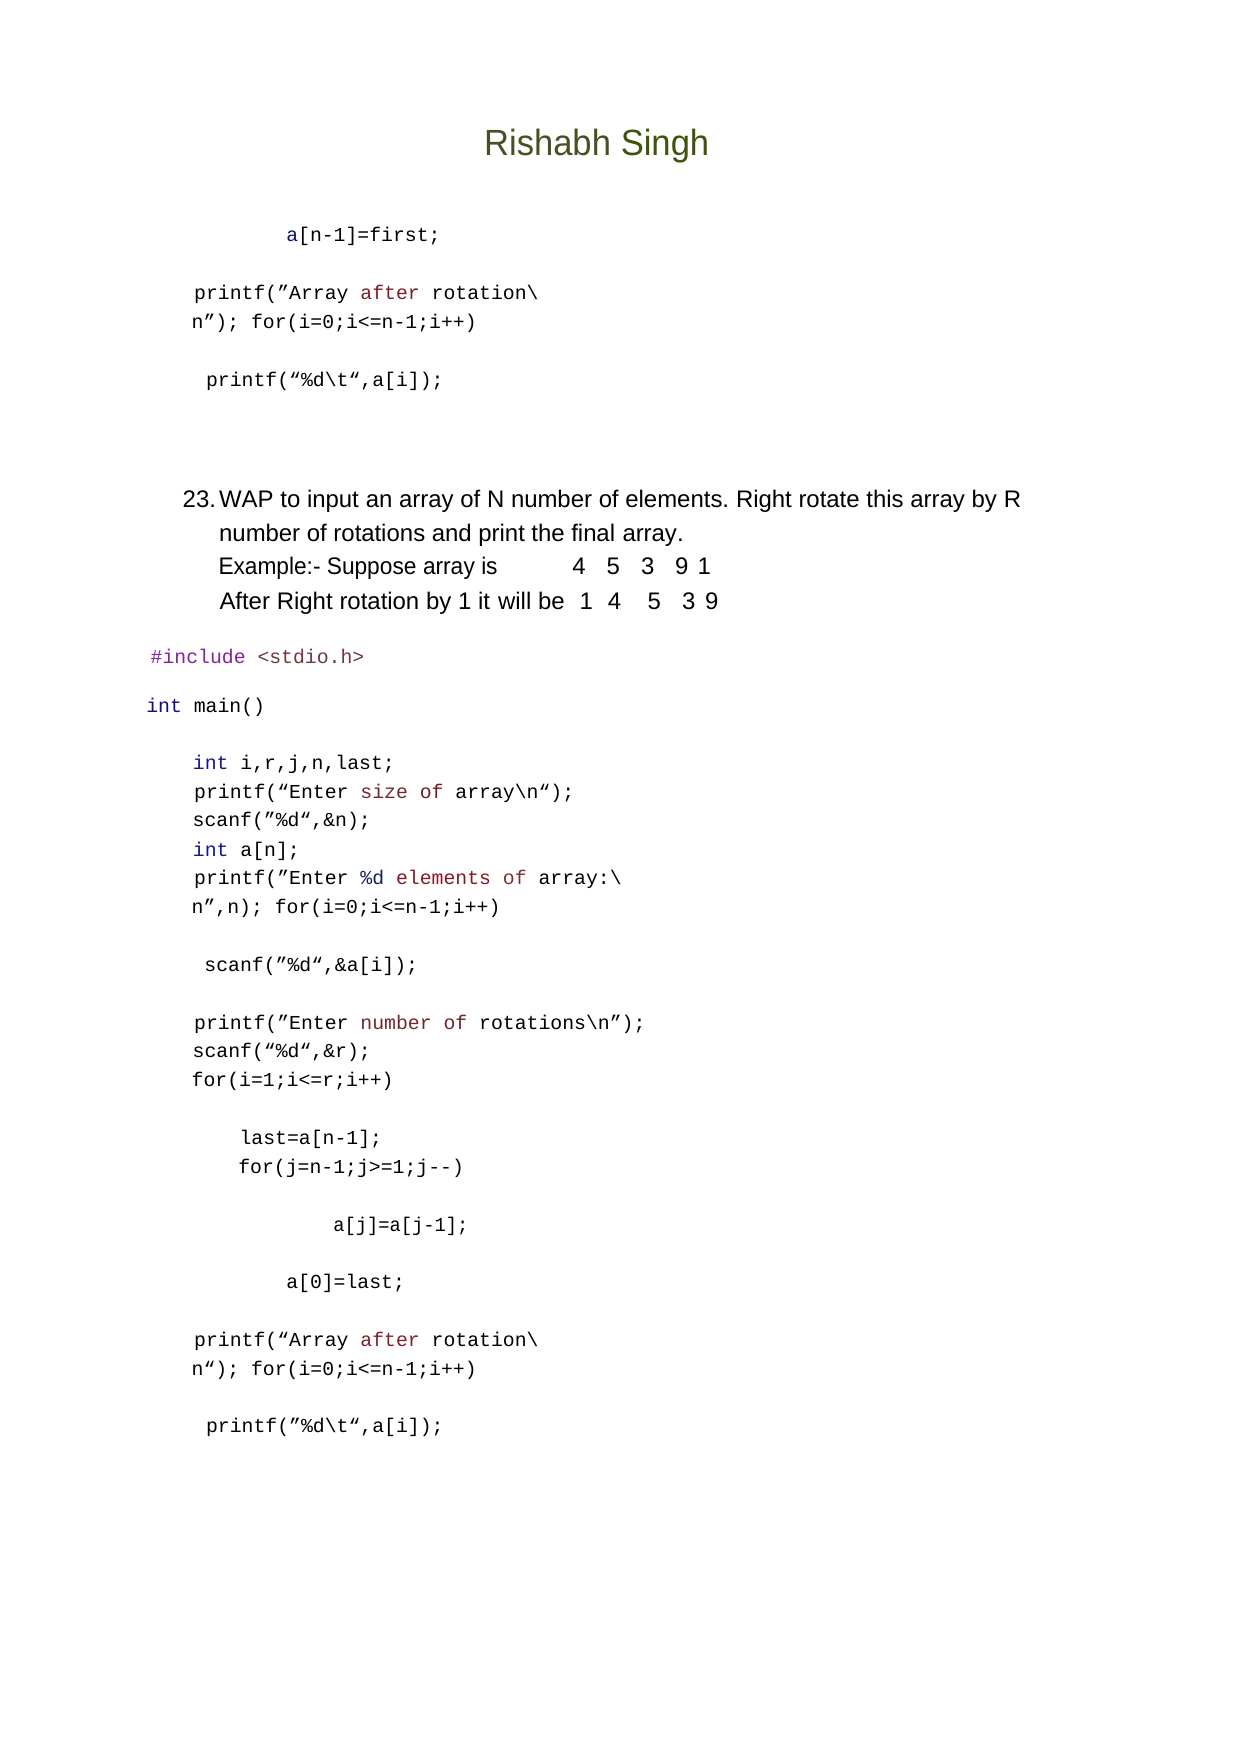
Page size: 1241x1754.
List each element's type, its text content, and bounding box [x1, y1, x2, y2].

text Example:- Suppose array is 4 5 3 9 1 [218, 552, 1107, 580]
text printf(“%d\t“,a[i]); [206, 370, 1107, 392]
text #include <stdio.h> int main() [146, 647, 395, 718]
text last=a[n-1]; for(j=n-1;j>=1;j--) [238, 1128, 465, 1179]
text printf(”Array after rotation\n”); for(i=0;i<=n-1;i++) [191, 283, 576, 334]
text a[j]=a[j-1]; a[0]=last; [286, 1215, 576, 1294]
text printf(“Enter size of array\n“); scanf(”%d“,&n); [192, 782, 576, 833]
text printf(”Enter %d elements of array:\n”,n); for(i=0;i<=n-1;i++) [191, 868, 682, 920]
subtitle WAP to input an array of N number of elements. Right rotate this array by R number of rotations and print the final array. [182, 485, 1092, 546]
text scanf(”%d“,&a[i]); [204, 955, 1107, 977]
text a[n-1]=first; [286, 225, 1107, 248]
text printf(”%d\t“,a[i]); [206, 1416, 1107, 1438]
text for(i=1;i<=r;i++) [191, 1070, 1107, 1093]
text printf(”Enter number of rotations\n”); scanf(“%d“,&r); [192, 1013, 647, 1064]
text After Right rotation by 1 it will be 1 4 5 3 9 [219, 587, 1107, 614]
text int i,r,j,n,last; [193, 753, 1107, 776]
text printf(“Array after rotation\n“); for(i=0;i<=n-1;i++) [191, 1330, 576, 1381]
text int a[n]; [193, 839, 1107, 862]
